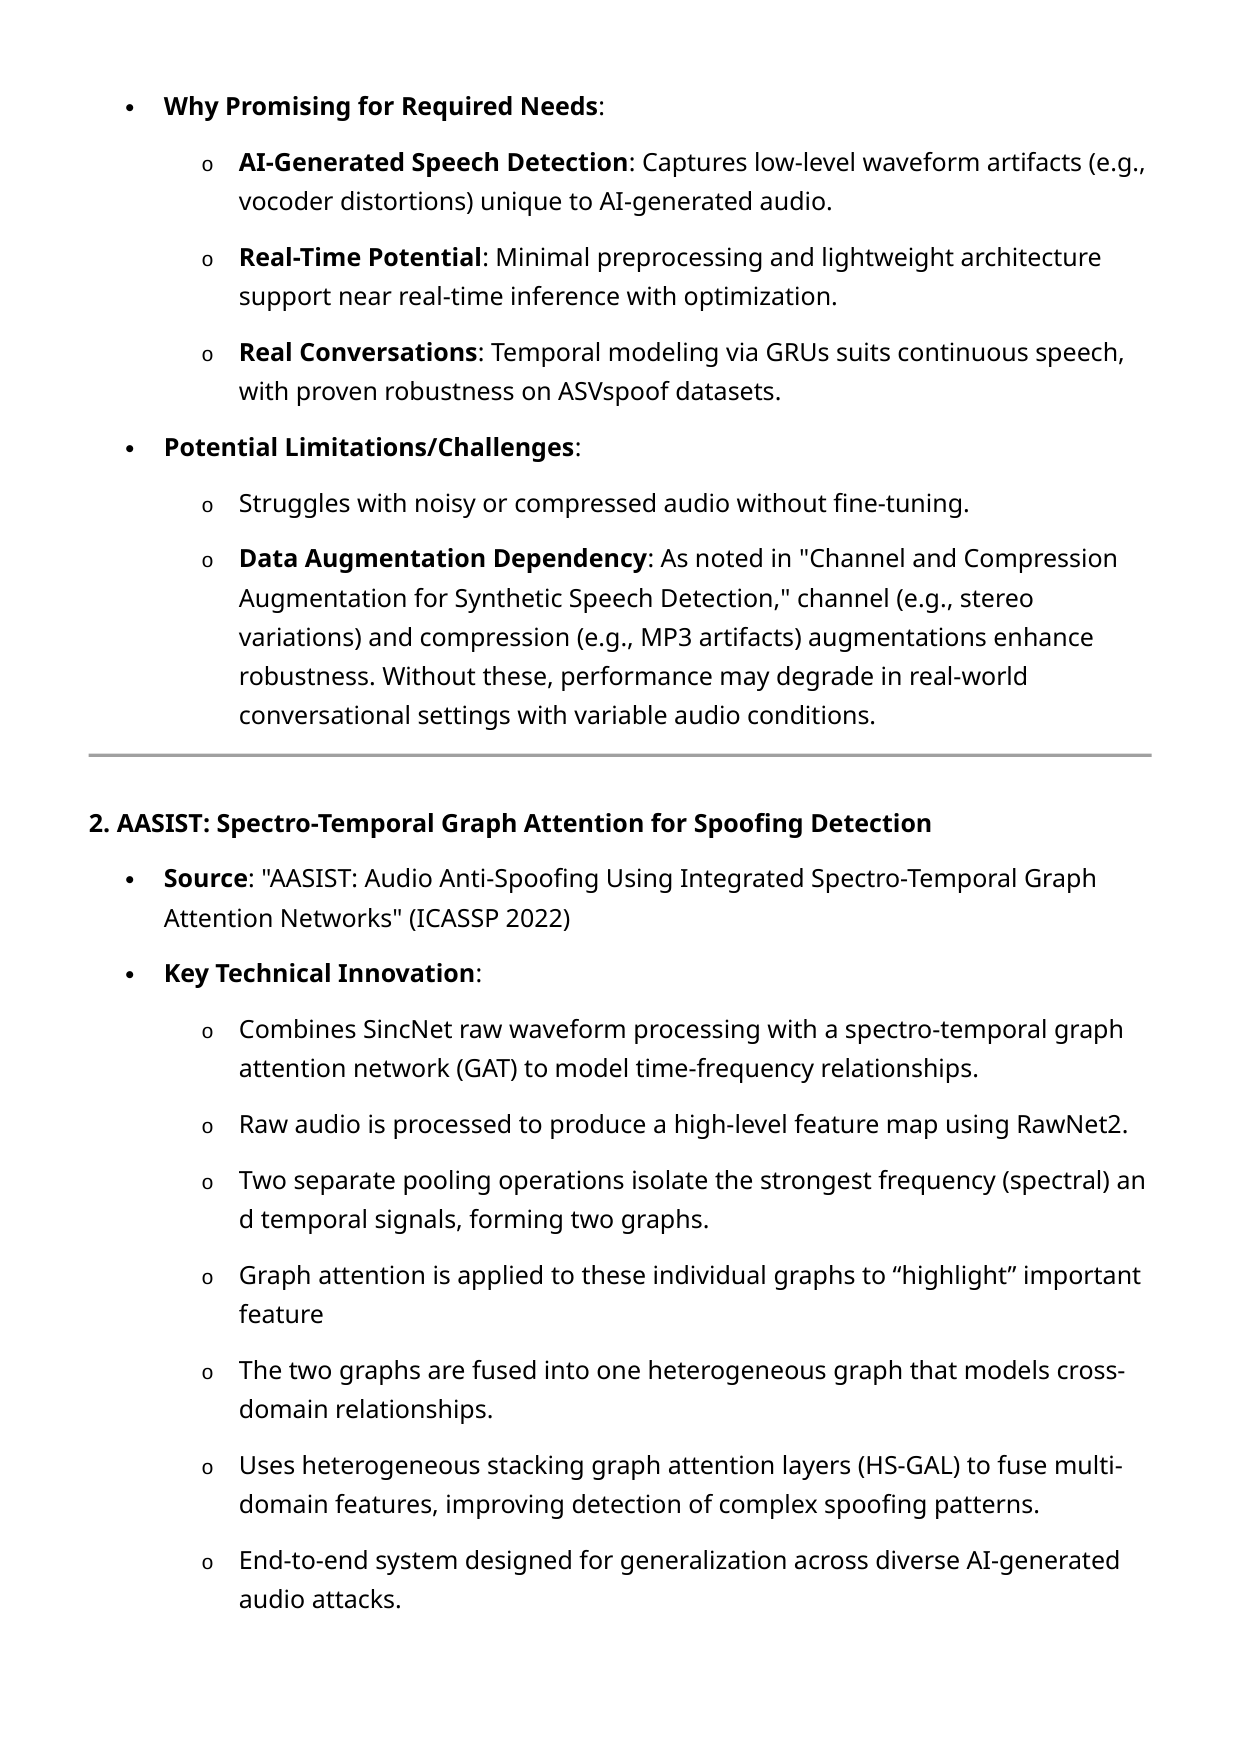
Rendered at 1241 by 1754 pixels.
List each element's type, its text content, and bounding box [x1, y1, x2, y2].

list Source: "AASIST: Audio Anti-Spoofing Using Integrated Spectro-Temporal Graph Attention Networks" (ICASSP 2022) [126, 861, 1152, 934]
list Data Augmentation Dependency: As noted in "Channel and Compression Augmentation for Synthetic Speech Detection," channel (e.g., stereo variations) and compression (e.g., MP3 artifacts) augmentations enhance robustness. Without these, performance may degrade in real-world conversational settings with variable audio conditions. [201, 541, 1152, 732]
list The two graphs are fused into one heterogeneous graph that models cross-domain relationships. [201, 1353, 1152, 1426]
list End-to-end system designed for generalization across diverse AI-generated audio attacks. [201, 1543, 1152, 1616]
list Why Promising for Required Needs: [126, 89, 1152, 123]
text 2. AASIST: Spectro-Temporal Graph Attention for Spoofing Detection [89, 805, 1152, 839]
list Combines SincNet raw waveform processing with a spectro-temporal graph attention network (GAT) to model time-frequency relationships. [201, 1012, 1152, 1085]
list Real-Time Potential: Minimal preprocessing and lightweight architecture support near real-time inference with optimization. [201, 239, 1152, 313]
list Graph attention is applied to these individual graphs to “highlight” important feature [201, 1258, 1152, 1331]
list AI-Generated Speech Detection: Captures low-level waveform artifacts (e.g., vocoder distortions) unique to AI-generated audio. [201, 144, 1152, 218]
list Raw audio is processed to produce a high-level feature map using RawNet2. [201, 1107, 1152, 1141]
list Uses heterogeneous stacking graph attention layers (HS-GAL) to fuse multi-domain features, improving detection of complex spoofing patterns. [201, 1448, 1152, 1521]
list Key Technical Innovation: [126, 956, 1152, 990]
list Two separate pooling operations isolate the strongest frequency (spectral) and temporal signals, forming two graphs. [201, 1163, 1152, 1236]
list Real Conversations: Temporal modeling via GRUs suits continuous speech, with proven robustness on ASVspoof datasets. [201, 334, 1152, 408]
list Struggles with noisy or compressed audio without fine-tuning. [201, 485, 1152, 519]
list Potential Limitations/Challenges: [126, 429, 1152, 463]
